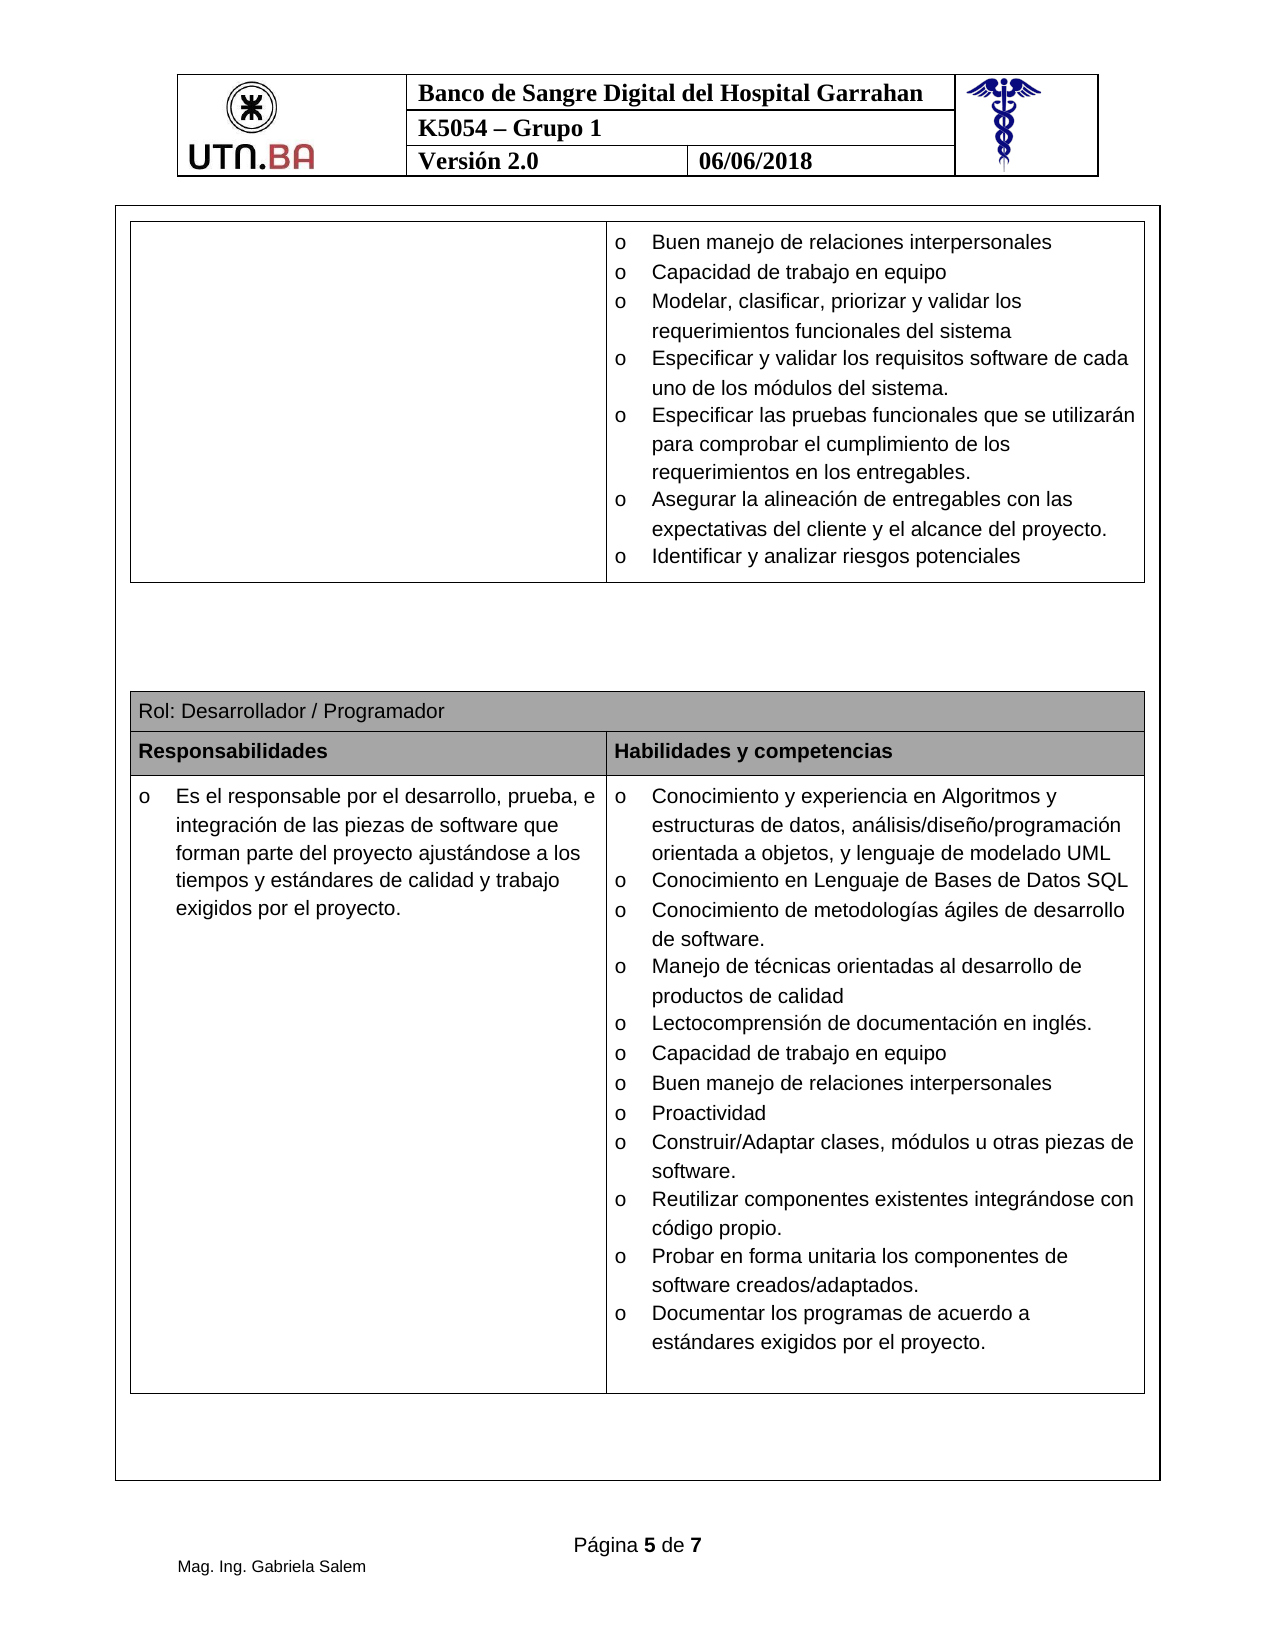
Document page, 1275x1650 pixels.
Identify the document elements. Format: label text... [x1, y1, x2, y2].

picture [188, 80, 314, 170]
picture [966, 78, 1042, 172]
table_cell A continuación, se describen las responsabilidades y habilidades necesarias que se requieren por cada rol del equipo del proyecto: [116, 206, 1159, 1480]
